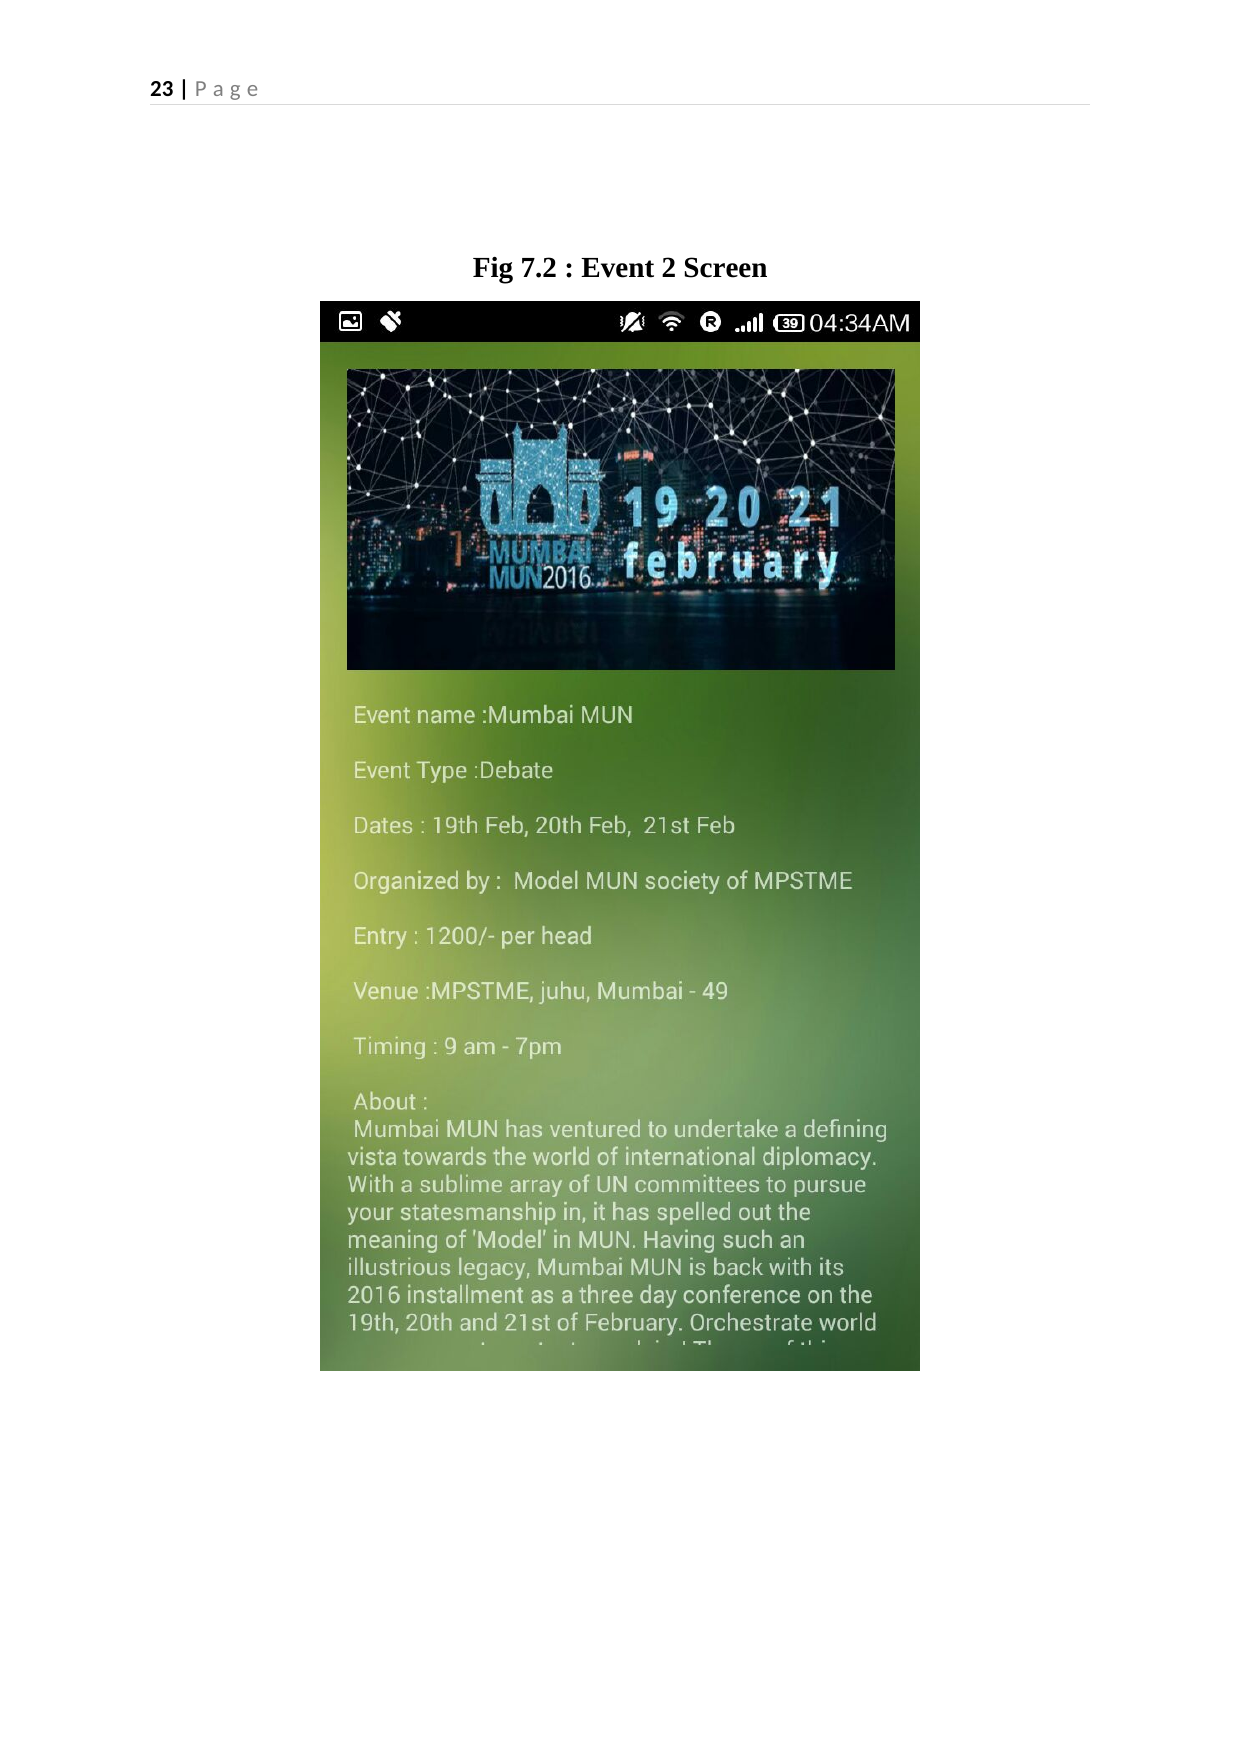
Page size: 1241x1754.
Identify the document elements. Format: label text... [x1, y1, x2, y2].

text Fig 7.2 : Event 2 Screen [150, 251, 1090, 284]
picture [320, 301, 920, 1371]
